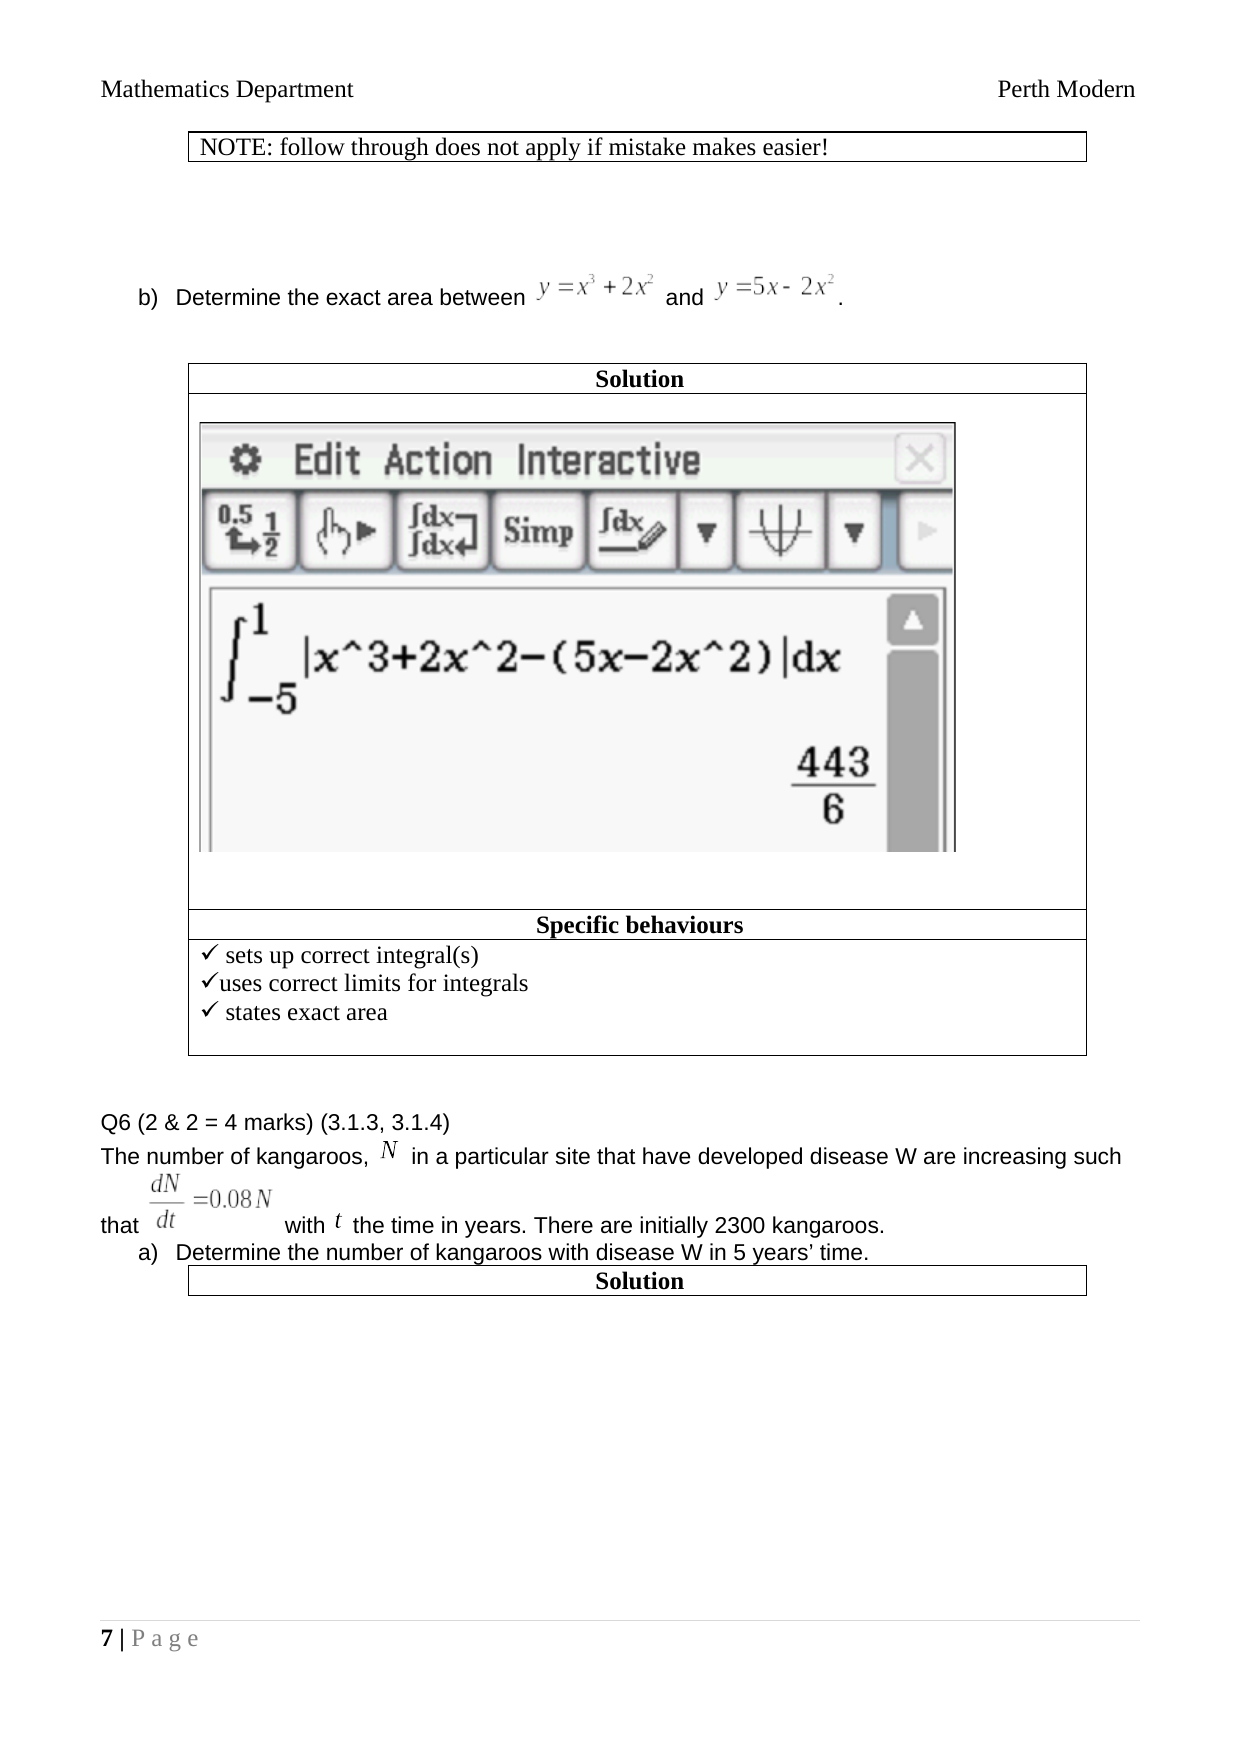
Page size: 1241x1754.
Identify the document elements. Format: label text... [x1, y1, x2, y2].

list Determine the number of kangaroos with disease W in 5 years’ time. [138, 1238, 1140, 1265]
picture [199, 422, 956, 852]
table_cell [189, 133, 1086, 161]
table_header Solution [189, 1266, 1086, 1294]
table_header Solution [189, 364, 1086, 392]
text Q6 (2 & 2 = 4 marks) (3.1.3, 3.1.4) [100, 1108, 1140, 1135]
table_cell Specific behaviours [189, 910, 1086, 939]
text The number of kangaroos, in a particular site that have developed disease W are increasing such that with the time in years. There are initially 2300 kangaroos. [100, 1135, 1140, 1238]
table_cell sets up correct integral(s) uses correct limits for integrals states exact area [189, 940, 1086, 1055]
list Determine the exact area between and . [138, 268, 1140, 310]
table_cell [189, 394, 1086, 909]
